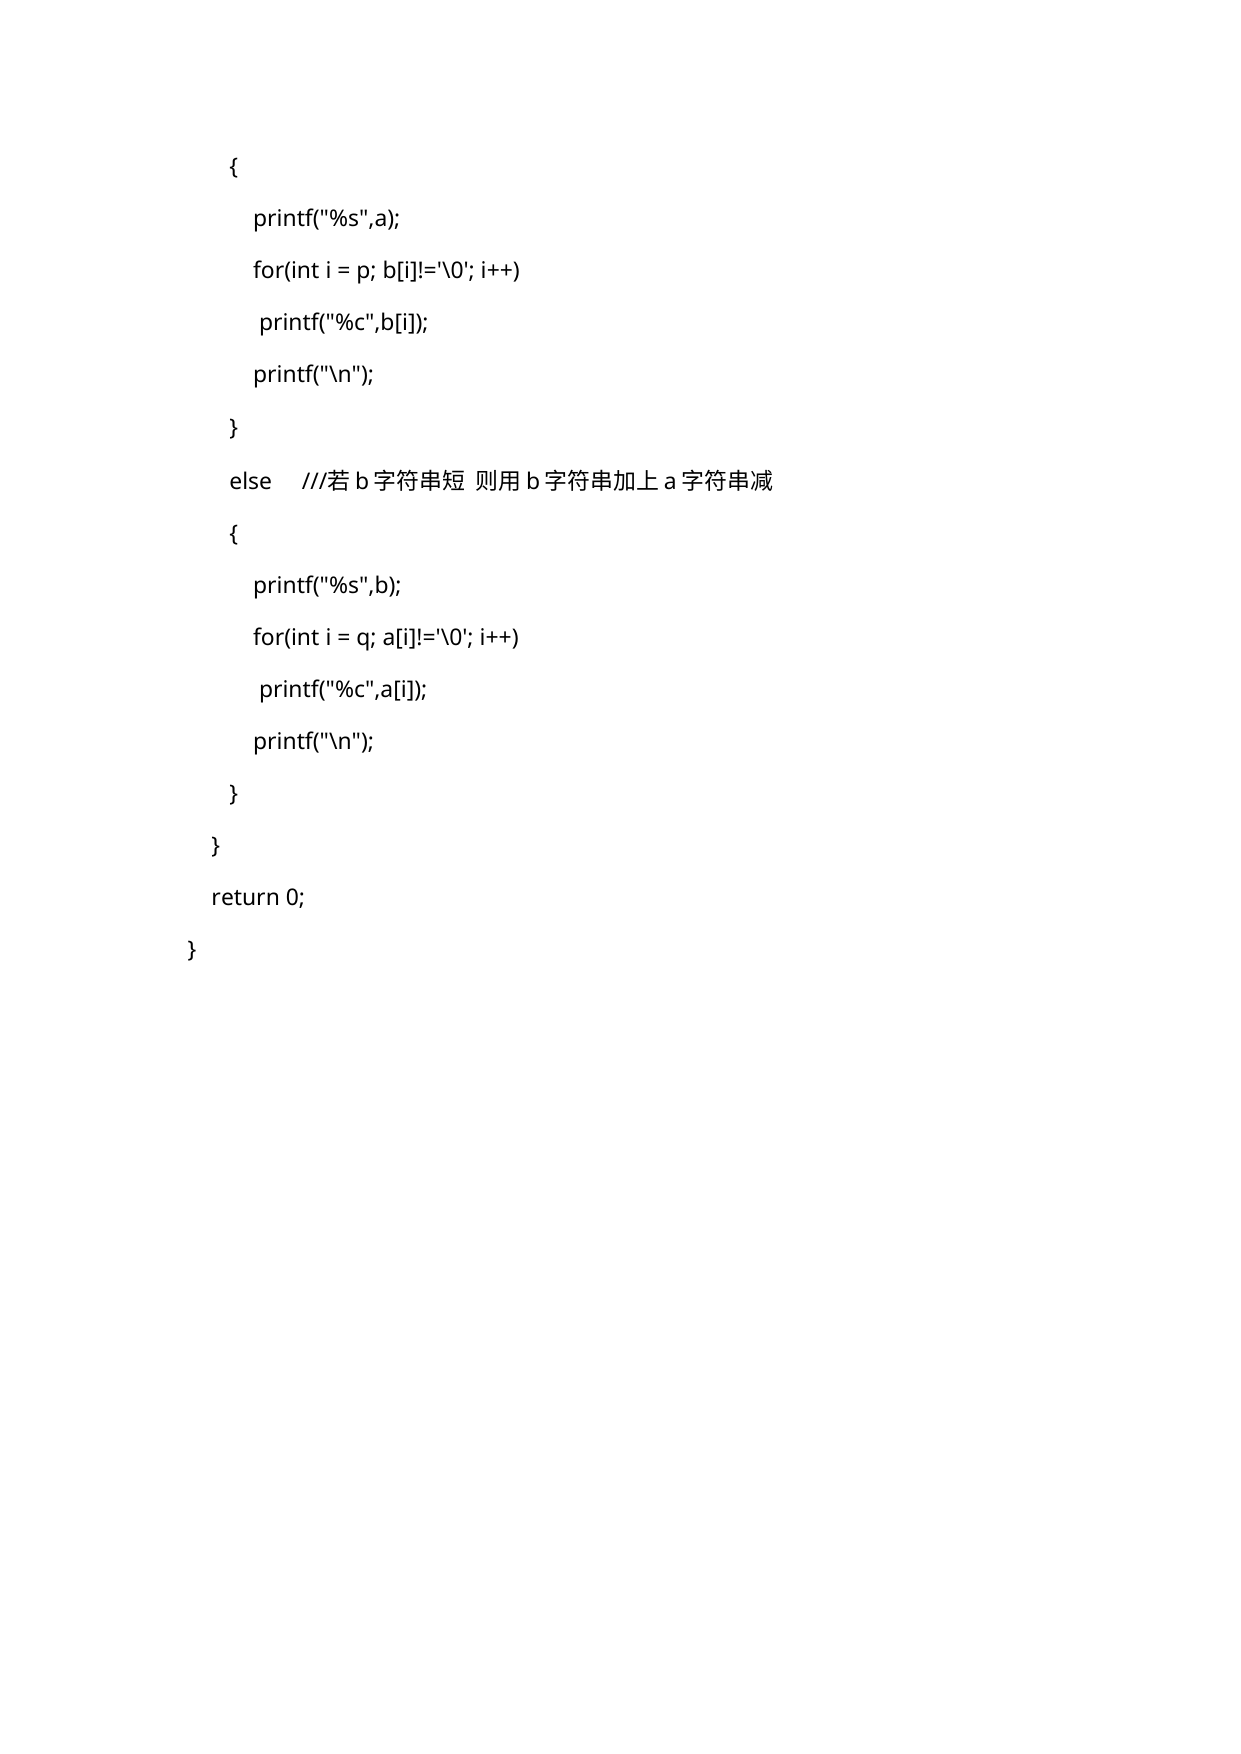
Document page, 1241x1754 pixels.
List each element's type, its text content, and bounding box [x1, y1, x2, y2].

text { [187, 150, 1053, 181]
text printf("%s",a); [187, 202, 1053, 233]
text printf("\n"); [187, 725, 1053, 756]
text printf("%c",a[i]); [187, 673, 1053, 704]
text } [187, 829, 1053, 860]
text printf("%s",b); [187, 569, 1053, 600]
text } [187, 933, 1053, 964]
text { [187, 517, 1053, 548]
text } [187, 410, 1053, 442]
text for(int i = p; b[i]!='\0'; i++) [187, 254, 1053, 285]
text for(int i = q; a[i]!='\0'; i++) [187, 621, 1053, 652]
text return 0; [187, 881, 1053, 912]
text printf("%c",b[i]); [187, 306, 1053, 337]
text printf("\n"); [187, 358, 1053, 389]
text else ///若b字符串短 则用b字符串加上a字符串减 [187, 462, 1053, 496]
text } [187, 777, 1053, 808]
